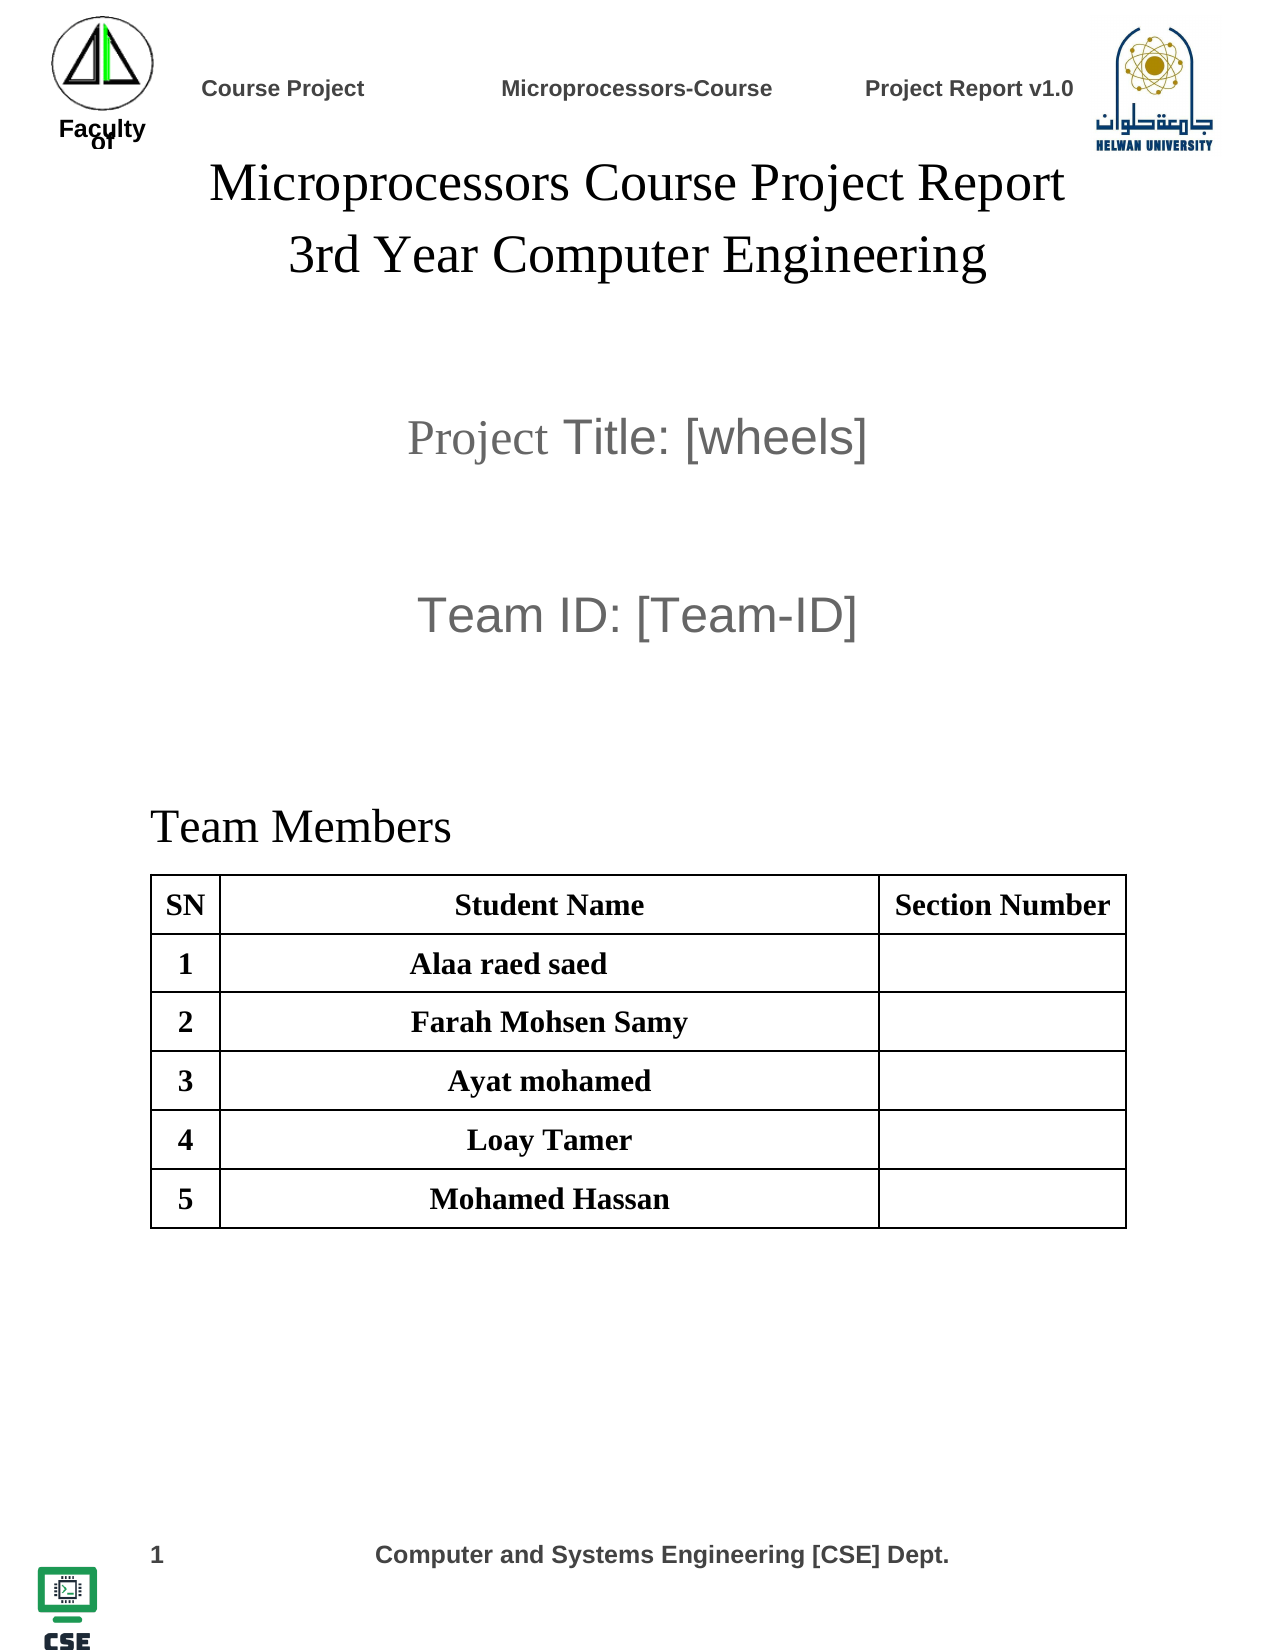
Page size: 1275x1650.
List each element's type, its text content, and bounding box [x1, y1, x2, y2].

picture [21, 1558, 109, 1650]
title Microprocessors Course Project Report 3rd Year Computer Engineering [150, 150, 1125, 284]
table_header Student Name [221, 876, 878, 932]
table_header Section Number [880, 876, 1125, 932]
table_cell [880, 1170, 1125, 1227]
table_cell [880, 1052, 1125, 1109]
table_cell Mohamed Hassan [221, 1170, 878, 1227]
table_cell 1 [152, 935, 219, 991]
table_cell 5 [152, 1170, 219, 1227]
subtitle Project Title: [wheels] [150, 407, 1125, 465]
table_cell 3 [152, 1052, 219, 1109]
table_cell [880, 1111, 1125, 1168]
table_header SN [152, 876, 219, 932]
picture [1090, 15, 1222, 157]
table_cell Alaa raed saed [221, 935, 878, 991]
table_cell 4 [152, 1111, 219, 1168]
subtitle Team Members [150, 798, 1125, 853]
subtitle Team ID: [Team-ID] [150, 585, 1125, 642]
table_cell [880, 993, 1125, 1050]
picture [50, 15, 156, 114]
table_cell Ayat mohamed [221, 1052, 878, 1109]
table_cell [880, 935, 1125, 991]
table_cell Loay Tamer [221, 1111, 878, 1168]
table_cell 2 [152, 993, 219, 1050]
table_cell Farah Mohsen Samy [221, 993, 878, 1050]
